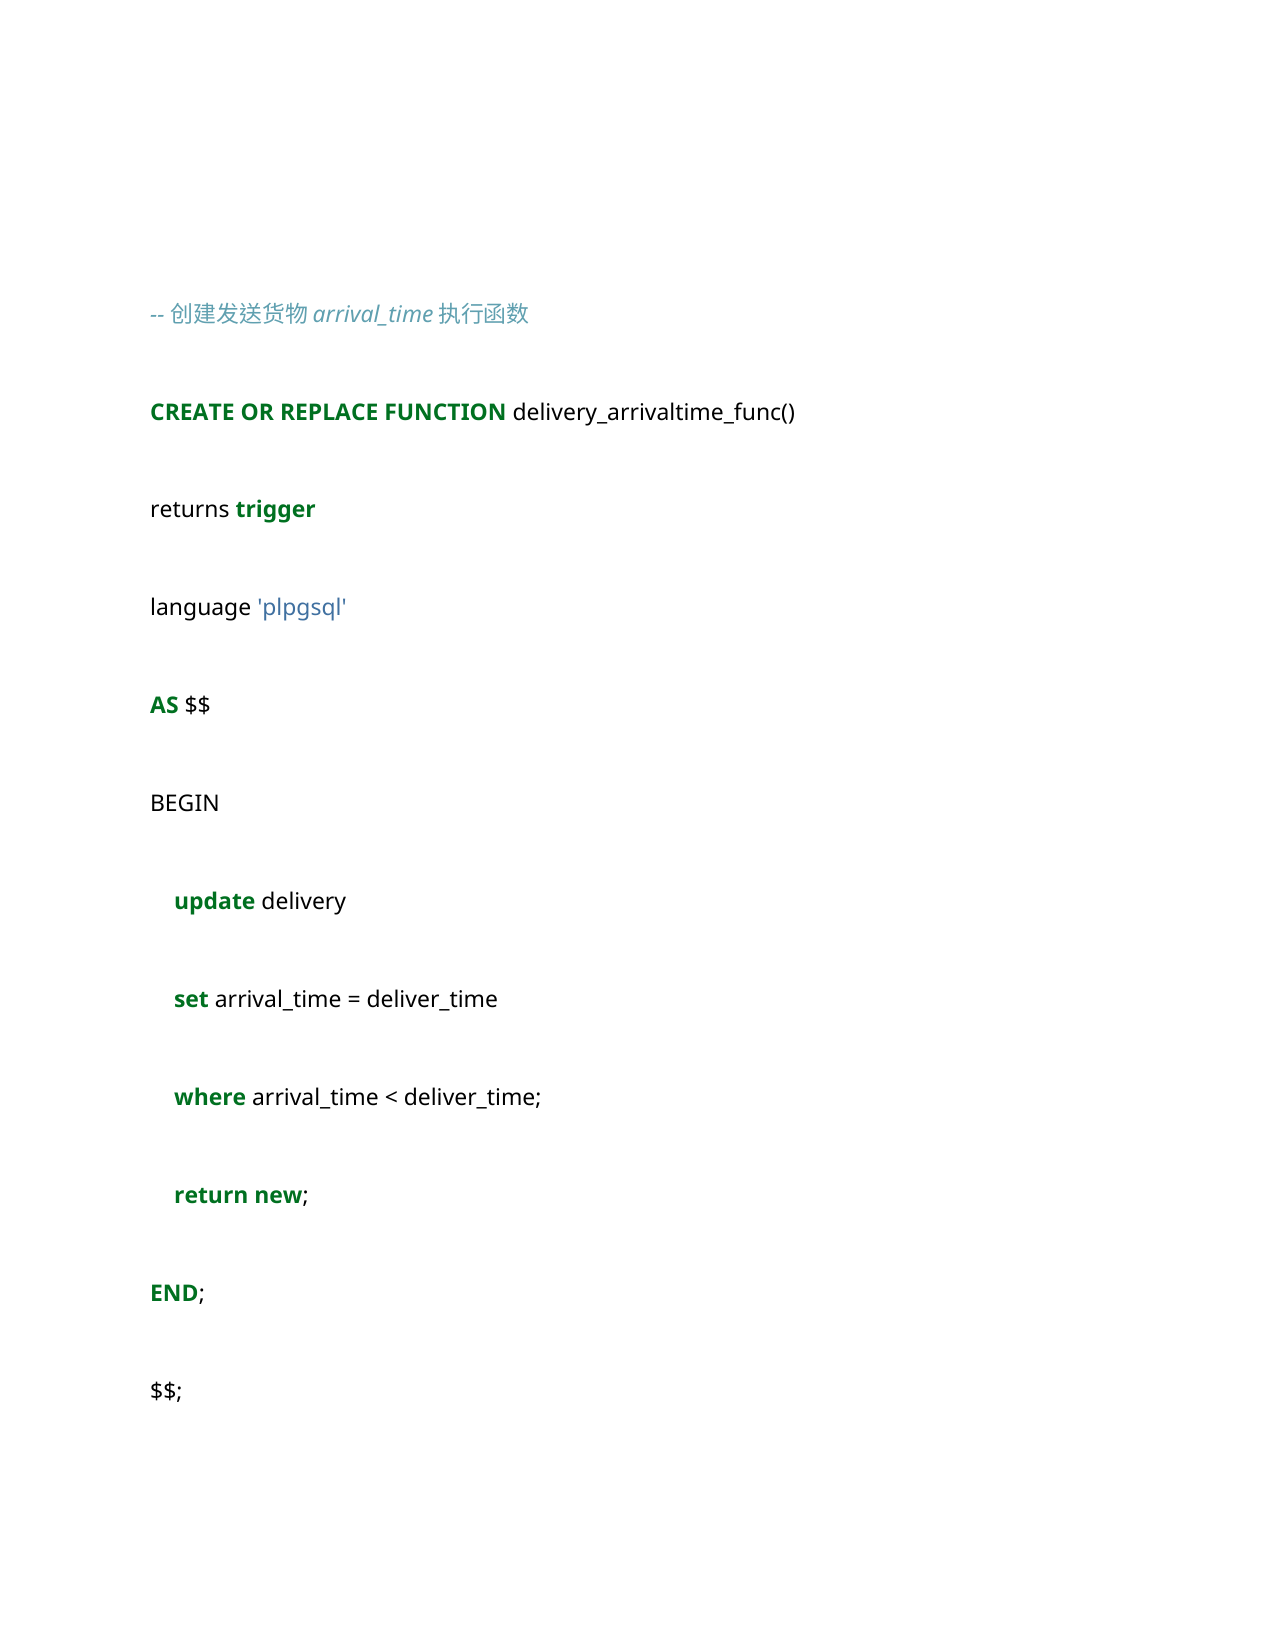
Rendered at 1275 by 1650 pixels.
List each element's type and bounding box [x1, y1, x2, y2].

text [150, 150, 1125, 1457]
